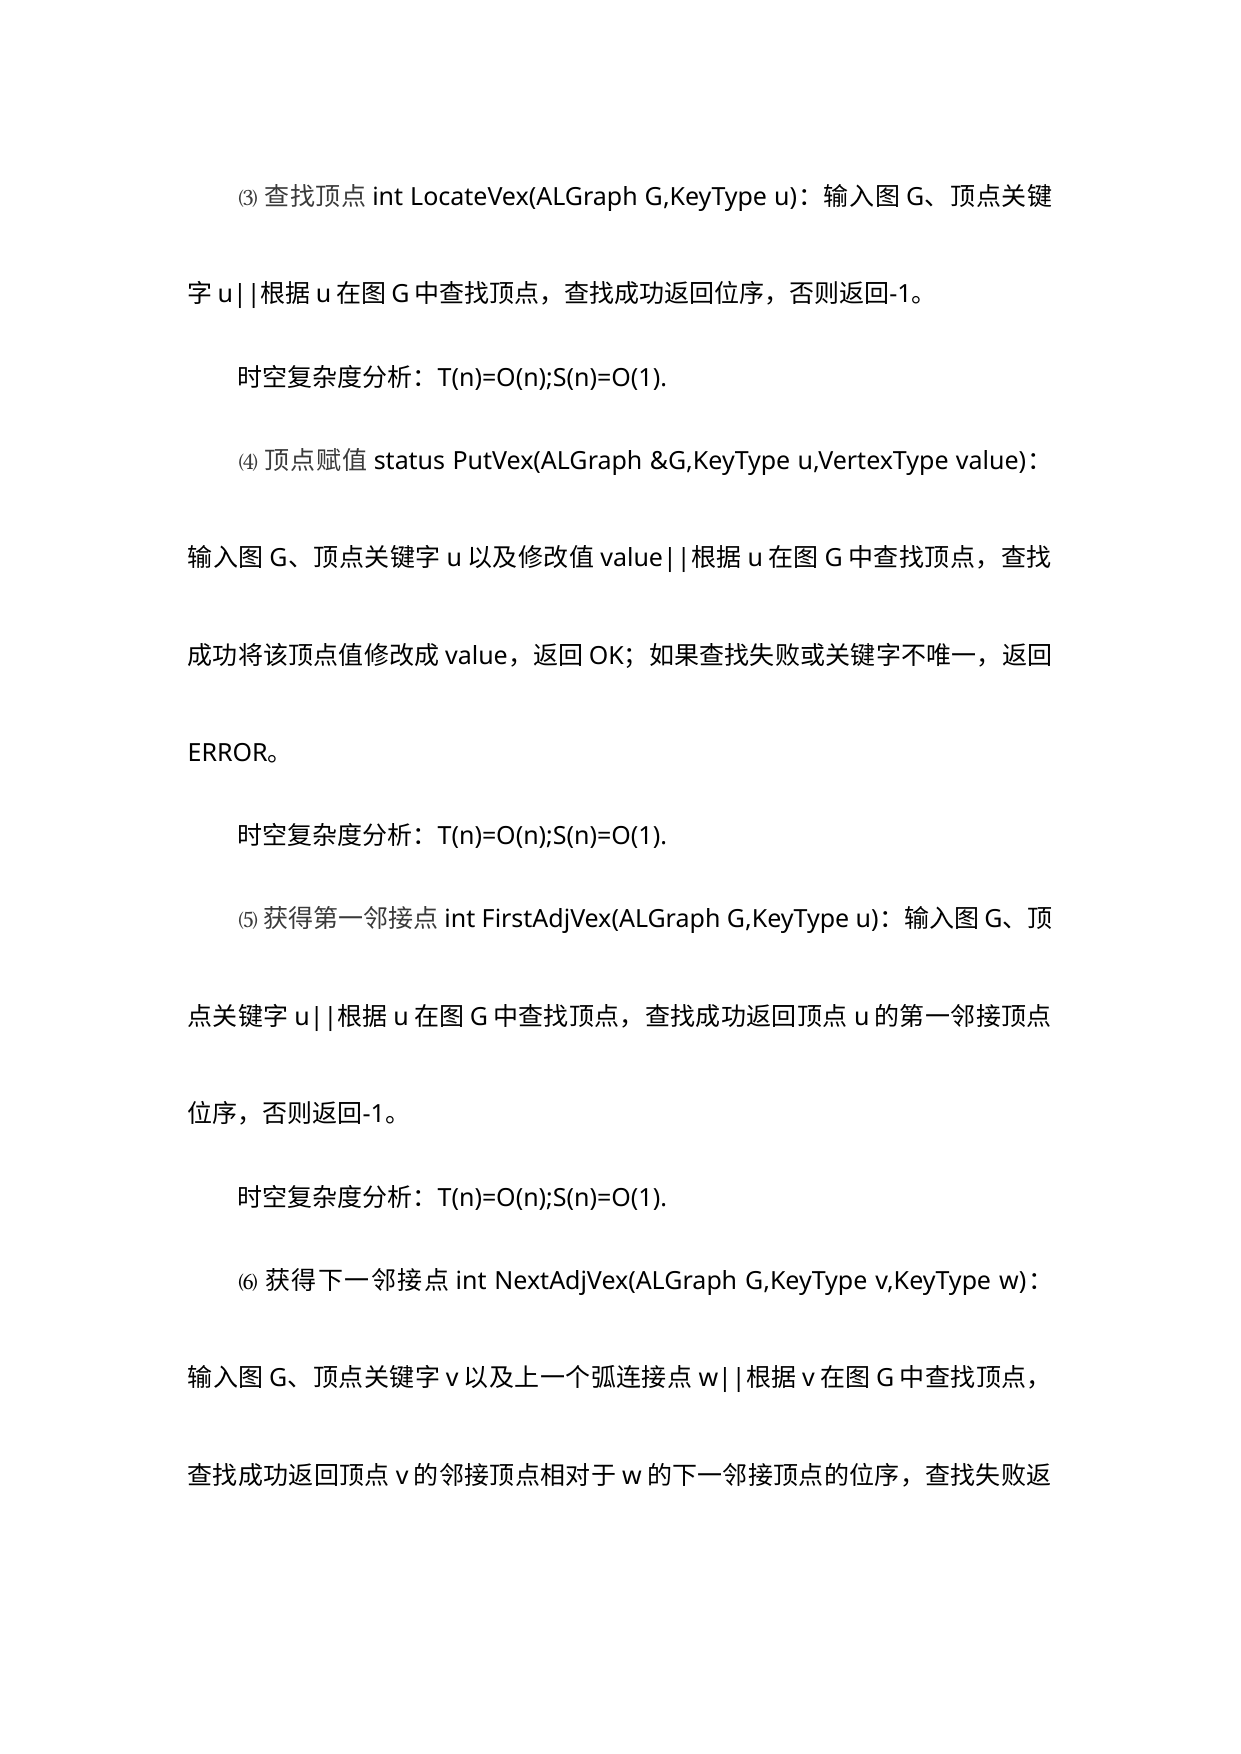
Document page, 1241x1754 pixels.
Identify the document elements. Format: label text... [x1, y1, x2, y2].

text ⑷顶点赋值status PutVex(ALGraph &G,KeyType u,VertexType value)：输入图G、顶点关键字u以及修改值value||根据u在图G中查找顶点，查找成功将该顶点值修改成value，返回OK；如果查找失败或关键字不唯一，返回ERROR。 [187, 426, 1053, 783]
text 时空复杂度分析：T(n)=O(n);S(n)=O(1). [187, 343, 1053, 408]
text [187, 1246, 1053, 1506]
text ⑶查找顶点int LocateVex(ALGraph G,KeyType u)：输入图G、顶点关键字u||根据u在图G中查找顶点，查找成功返回位序，否则返回-1。 [187, 162, 1053, 324]
text 时空复杂度分析：T(n)=O(n);S(n)=O(1). [187, 1163, 1053, 1228]
text 时空复杂度分析：T(n)=O(n);S(n)=O(1). [187, 801, 1053, 866]
text ⑸获得第一邻接点int FirstAdjVex(ALGraph G,KeyType u)：输入图G、顶点关键字u||根据u在图G中查找顶点，查找成功返回顶点u的第一邻接顶点位序，否则返回-1。 [187, 884, 1053, 1144]
